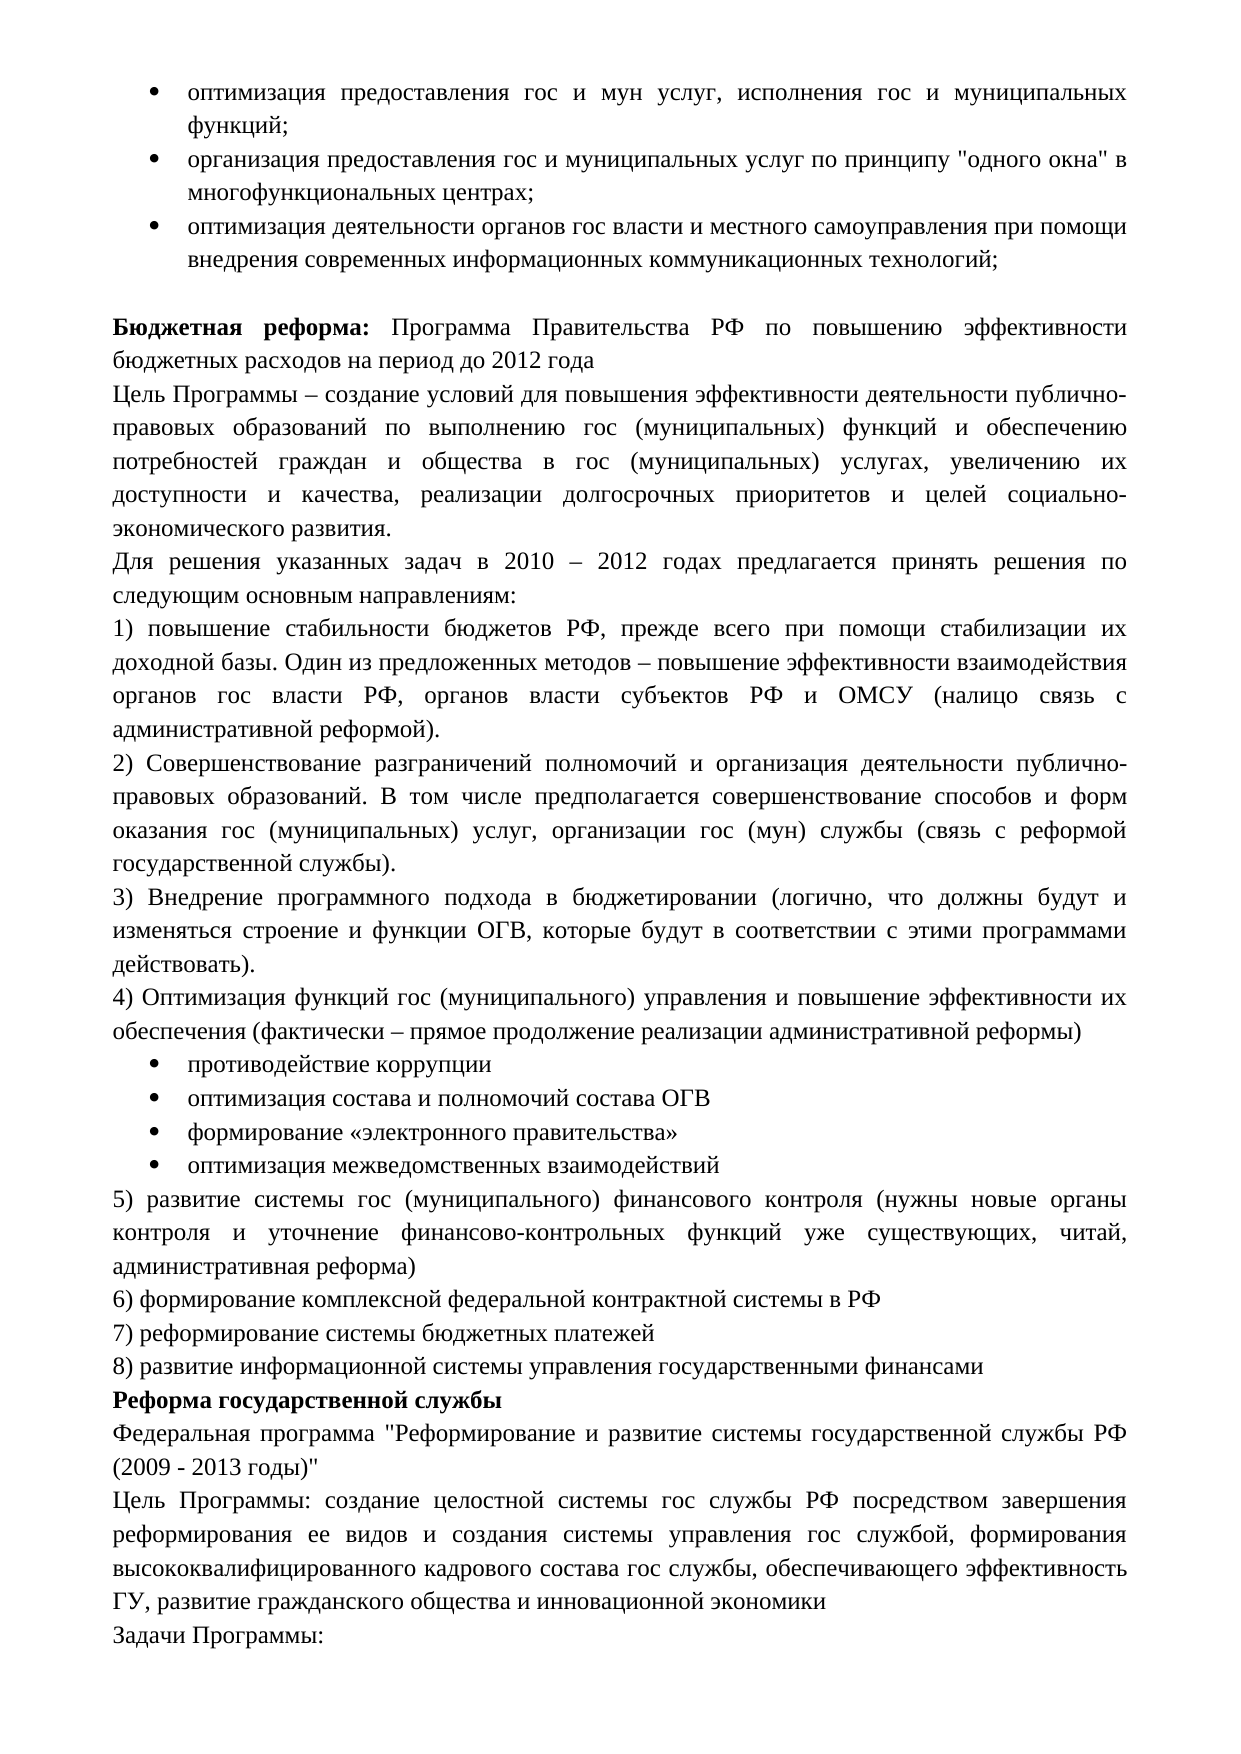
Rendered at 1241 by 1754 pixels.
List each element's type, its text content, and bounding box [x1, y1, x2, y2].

list организация предоставления гос и муниципальных услуг по принципу "одного окна" в многофункциональных центрах; [150, 144, 1128, 206]
text 3) Внедрение программного подхода в бюджетировании (логично, что должны будут и изменяться строение и функции ОГВ, которые будут в соответствии с этими программами действовать). [112, 882, 1128, 978]
text Реформа государственной службы [112, 1385, 1128, 1414]
text Для решения указанных задач в 2010 – 2012 годах предлагается принять решения по следующим основным направлениям: [112, 546, 1128, 609]
list формирование «электронного правительства» [150, 1117, 1128, 1145]
text 2) Совершенствование разграничений полномочий и организация деятельности публично-правовых образований. В том числе предполагается совершенствование способов и форм оказания гос (муниципальных) услуг, организации гос (мун) службы (связь с реформой государственной службы). [112, 748, 1128, 877]
list оптимизация предоставления гос и мун услуг, исполнения гос и муниципальных функций; [150, 77, 1128, 139]
text 7) реформирование системы бюджетных платежей [112, 1318, 1128, 1347]
text 5) развитие системы гос (муниципального) финансового контроля (нужны новые органы контроля и уточнение финансово-контрольных функций уже существующих, читай, административная реформа) [112, 1184, 1128, 1279]
list оптимизация деятельности органов гос власти и местного самоуправления при помощи внедрения современных информационных коммуникационных технологий; [150, 211, 1128, 273]
list оптимизация межведомственных взаимодействий [150, 1150, 1128, 1179]
text Федеральная программа "Реформирование и развитие системы государственной службы РФ (2009 - 2013 годы)" [112, 1418, 1128, 1481]
text Цель Программы: создание целостной системы гос службы РФ посредством завершения реформирования ее видов и создания системы управления гос службой, формирования высококвалифицированного кадрового состава гос службы, обеспечивающего эффективность ГУ, развитие гражданского общества и инновационной экономики [112, 1486, 1128, 1615]
list оптимизация состава и полномочий состава ОГВ [150, 1083, 1128, 1112]
text Задачи Программы: [112, 1620, 1128, 1648]
text Бюджетная реформа: Программа Правительства РФ по повышению эффективности бюджетных расходов на период до 2012 года [112, 312, 1128, 374]
list противодействие коррупции [150, 1049, 1128, 1078]
text Цель Программы – создание условий для повышения эффективности деятельности публично-правовых образований по выполнению гос (муниципальных) функций и обеспечению потребностей граждан и общества в гос (муниципальных) услугах, увеличению их доступности и качества, реализации долгосрочных приоритетов и целей социально-экономического развития. [112, 379, 1128, 542]
text 8) развитие информационной системы управления государственными финансами [112, 1351, 1128, 1380]
text 6) формирование комплексной федеральной контрактной системы в РФ [112, 1284, 1128, 1313]
text 4) Оптимизация функций гос (муниципального) управления и повышение эффективности их обеспечения (фактически – прямое продолжение реализации административной реформы) [112, 982, 1128, 1045]
text 1) повышение стабильности бюджетов РФ, прежде всего при помощи стабилизации их доходной базы. Один из предложенных методов – повышение эффективности взаимодействия органов гос власти РФ, органов власти субъектов РФ и ОМСУ (налицо связь с административной реформой). [112, 613, 1128, 743]
